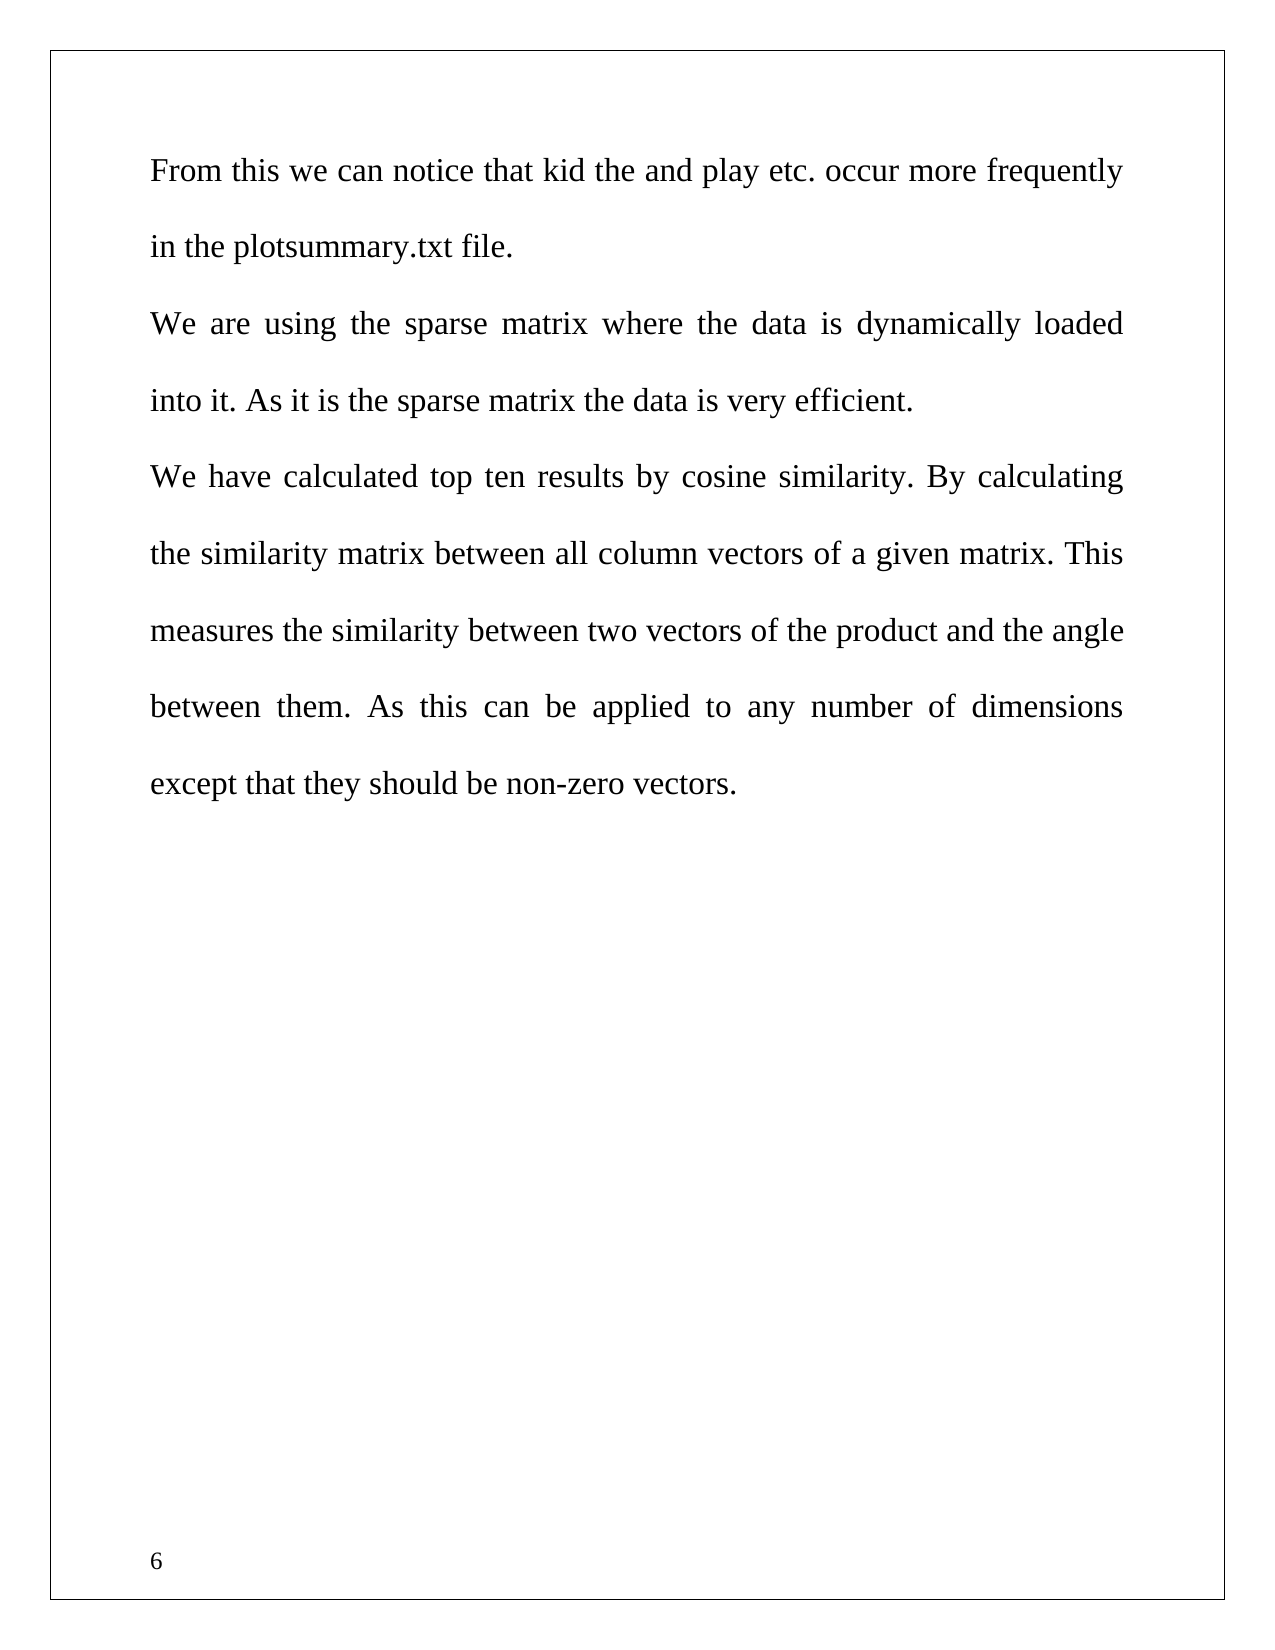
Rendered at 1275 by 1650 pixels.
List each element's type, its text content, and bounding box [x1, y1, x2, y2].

text We are using the sparse matrix where the data is dynamically loaded into it. As it is the sparse matrix the data is very efficient. [150, 303, 1125, 418]
text We have calculated top ten results by cosine similarity. By calculating the similarity matrix between all column vectors of a given matrix. This measures the similarity between two vectors of the product and the angle between them. As this can be applied to any number of dimensions except that they should be non-zero vectors. [150, 457, 1125, 802]
text From this we can notice that kid the and play etc. occur more frequently in the plotsummary.txt file. [150, 150, 1125, 265]
